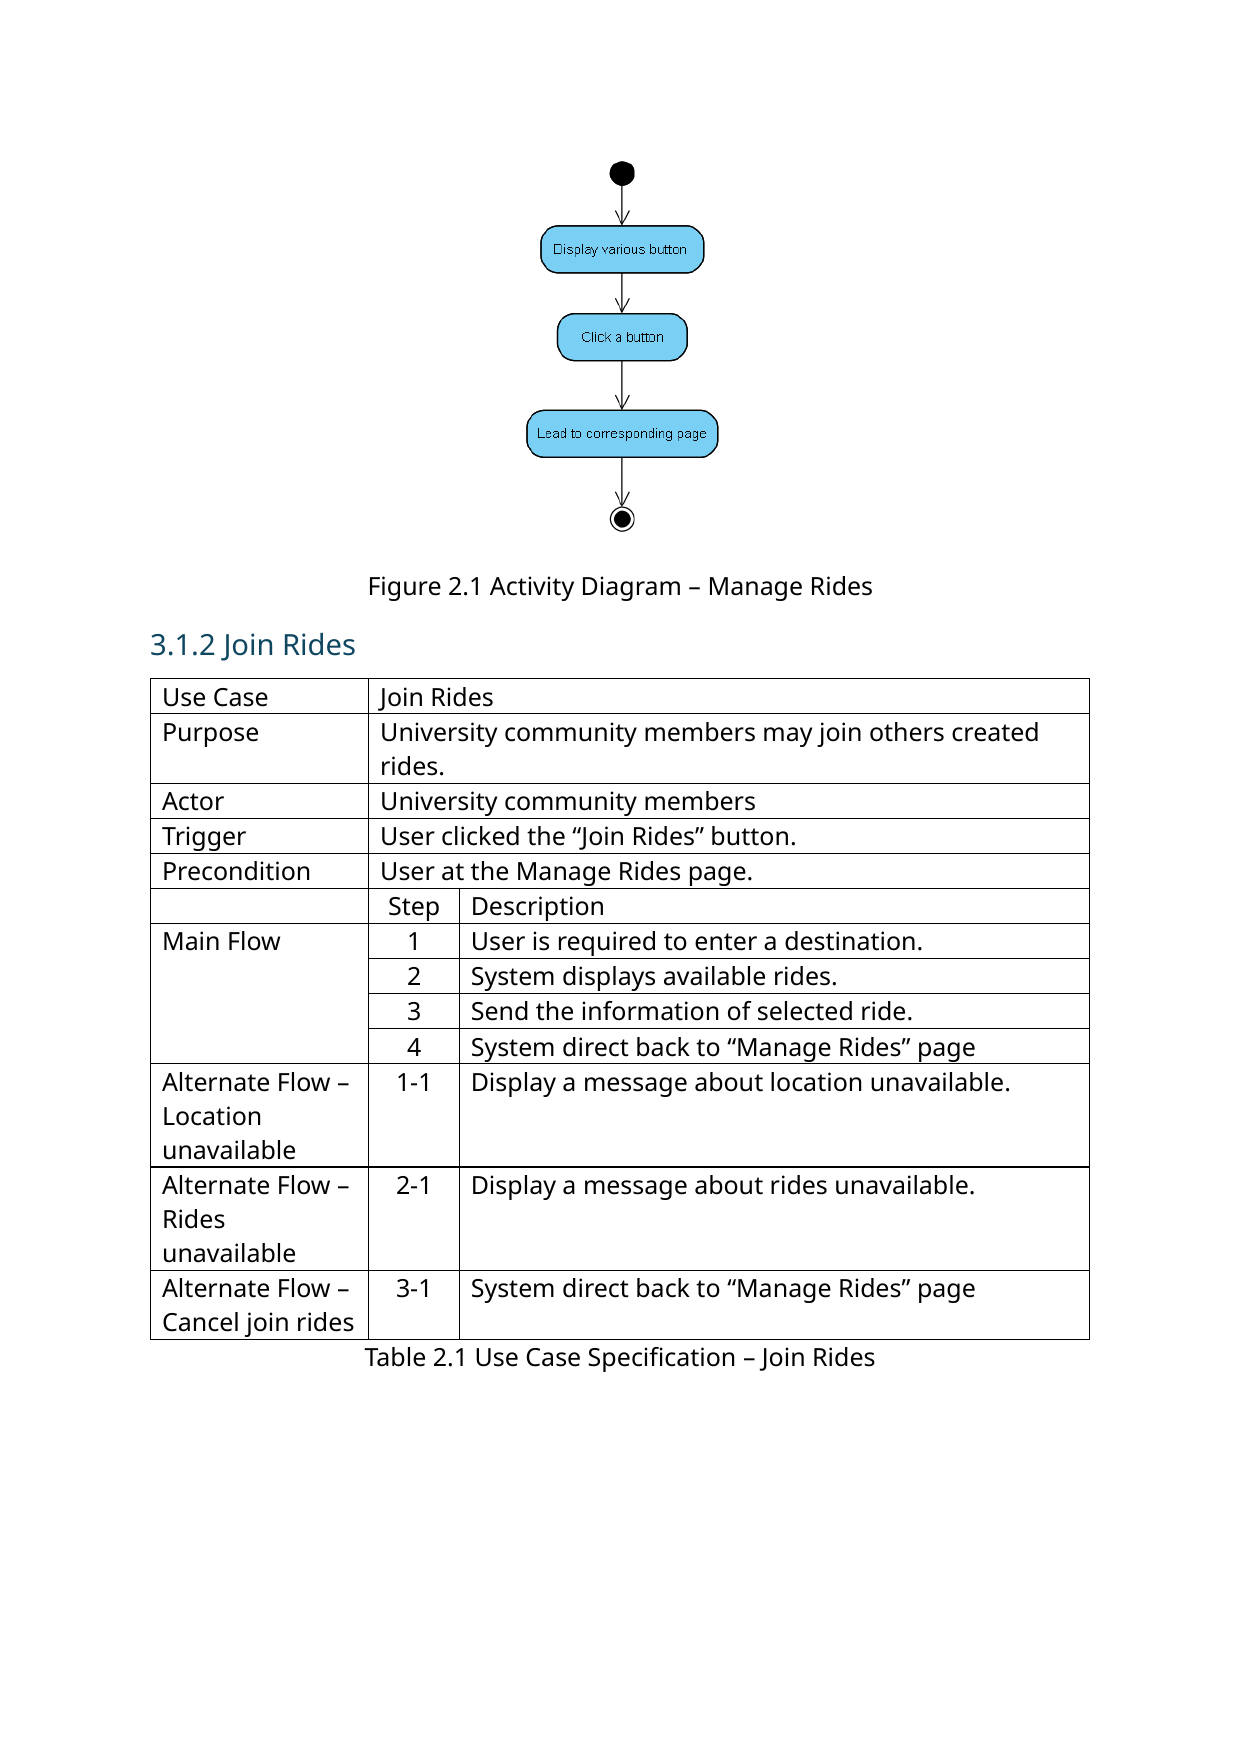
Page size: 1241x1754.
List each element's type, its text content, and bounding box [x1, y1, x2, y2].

table_cell Purpose [151, 714, 368, 782]
table_cell Precondition [151, 854, 368, 888]
table_cell Main Flow [151, 924, 368, 1063]
table_cell Alternate Flow – Rides unavailable [151, 1168, 368, 1270]
text Table 2.1 Use Case Specification – Join Rides [150, 1340, 1090, 1374]
table_cell University community members [369, 784, 1089, 817]
table_cell System direct back to “Manage Rides” page [460, 1271, 1089, 1339]
table_cell 1 [369, 924, 459, 958]
table_cell User clicked the “Join Rides” button. [369, 819, 1089, 853]
table_cell University community members may join others created rides. [369, 714, 1089, 782]
text Figure 2.1 Activity Diagram – Manage Rides [150, 568, 1090, 602]
table_cell Display a message about rides unavailable. [460, 1168, 1089, 1270]
picture [488, 150, 752, 547]
table_cell [151, 889, 368, 923]
table_cell Trigger [151, 819, 368, 853]
table_header Use Case [151, 679, 368, 713]
table_cell User is required to enter a destination. [460, 924, 1089, 958]
table_cell Alternate Flow – Location unavailable [151, 1064, 368, 1166]
table_cell Description [460, 889, 1089, 923]
table_cell 2-1 [369, 1168, 459, 1270]
table_cell Send the information of selected ride. [460, 994, 1089, 1028]
table_header Join Rides [369, 679, 1089, 713]
table_cell 1-1 [369, 1064, 459, 1166]
table_cell Actor [151, 784, 368, 817]
table_cell 3-1 [369, 1271, 459, 1339]
table_cell 2 [369, 959, 459, 993]
table_cell Step [369, 889, 459, 923]
table_cell System direct back to “Manage Rides” page [460, 1029, 1089, 1063]
table_cell User at the Manage Rides page. [369, 854, 1089, 888]
table_cell System displays available rides. [460, 959, 1089, 993]
table_cell Alternate Flow – Cancel join rides [151, 1271, 368, 1339]
subtitle 3.1.2 Join Rides [150, 624, 1090, 664]
table_cell Display a message about location unavailable. [460, 1064, 1089, 1166]
table_cell 4 [369, 1029, 459, 1063]
table_cell 3 [369, 994, 459, 1028]
